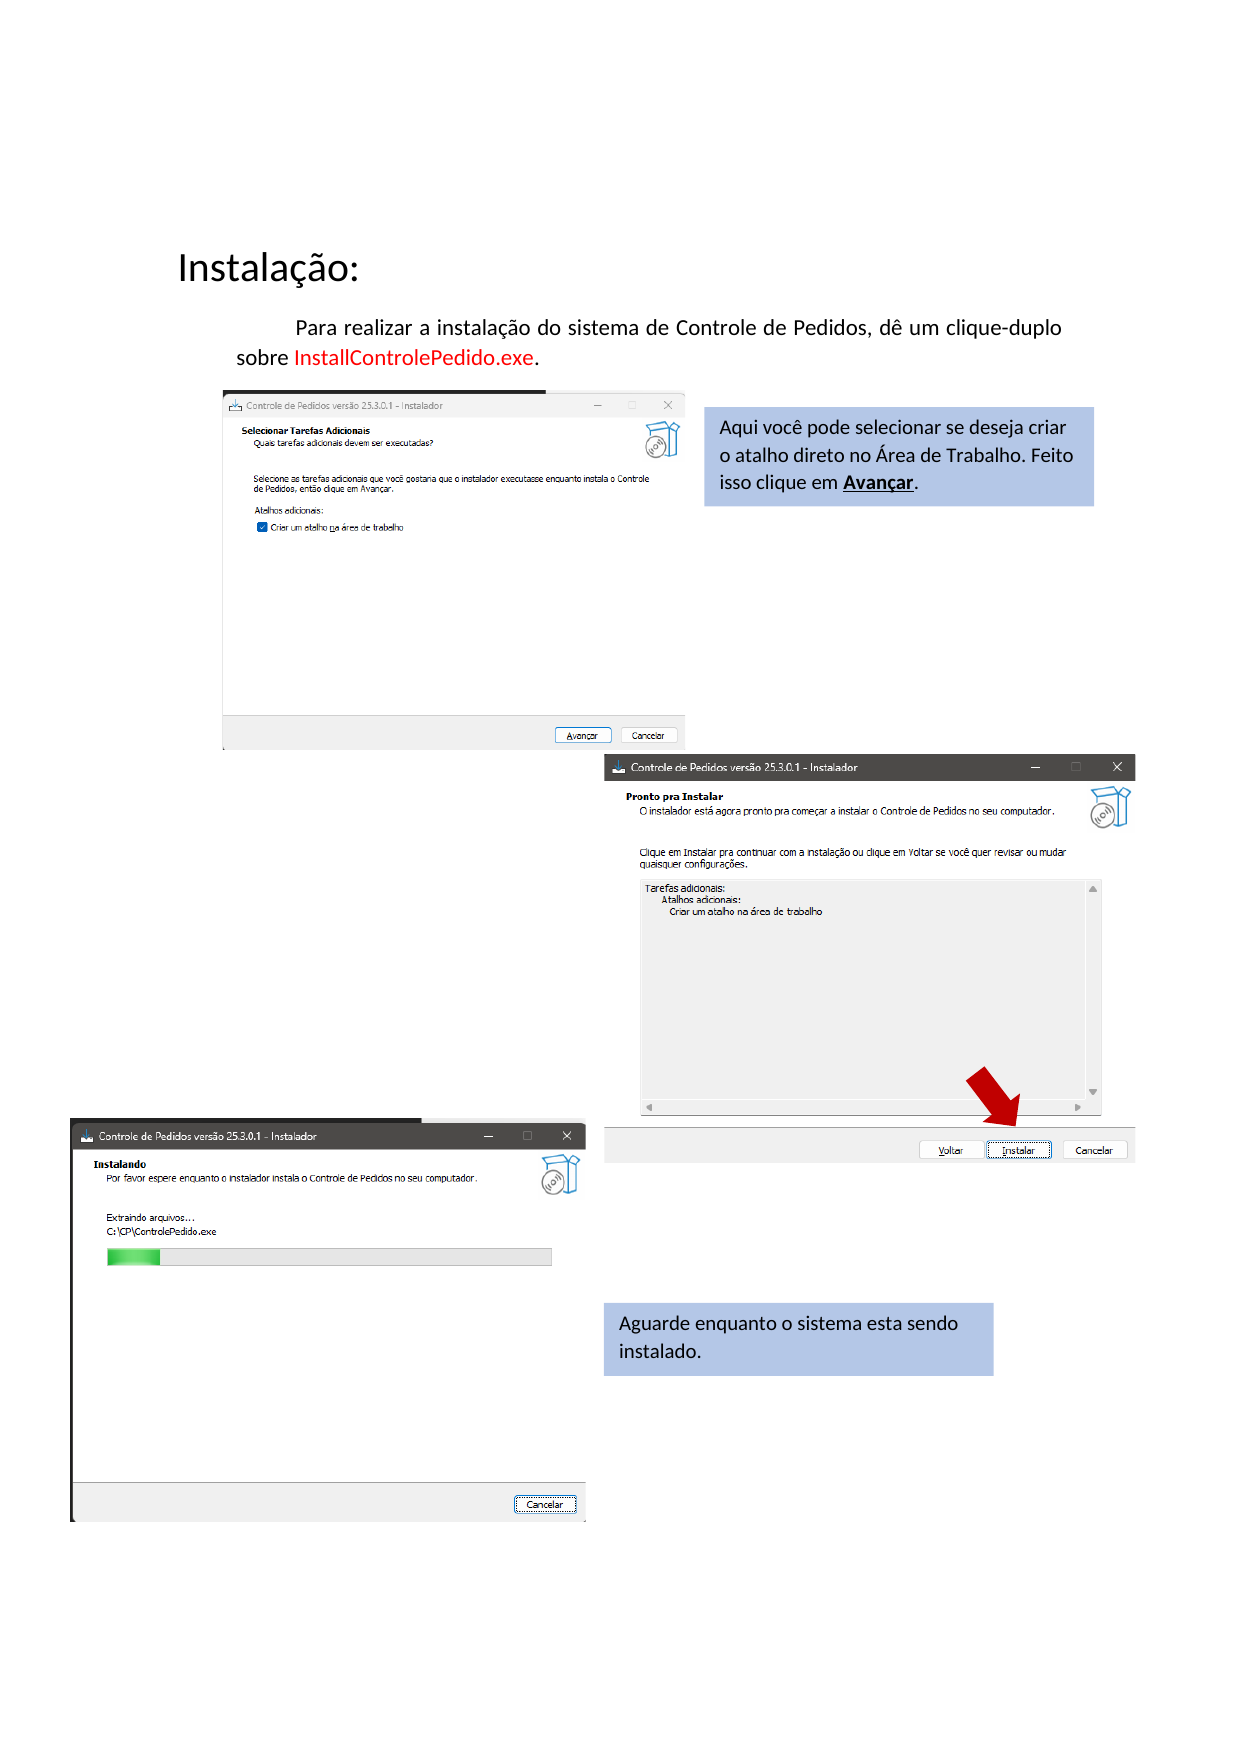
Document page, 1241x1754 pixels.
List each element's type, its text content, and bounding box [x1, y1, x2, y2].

text Para realizar a instalação do sistema de Controle de Pedidos, dê um clique-duplo sobre InstallControlePedido.exe. [236, 313, 1063, 371]
picture [604, 754, 1135, 1163]
picture [222, 390, 686, 750]
picture [70, 1118, 586, 1522]
text Instalação: [177, 241, 1063, 292]
